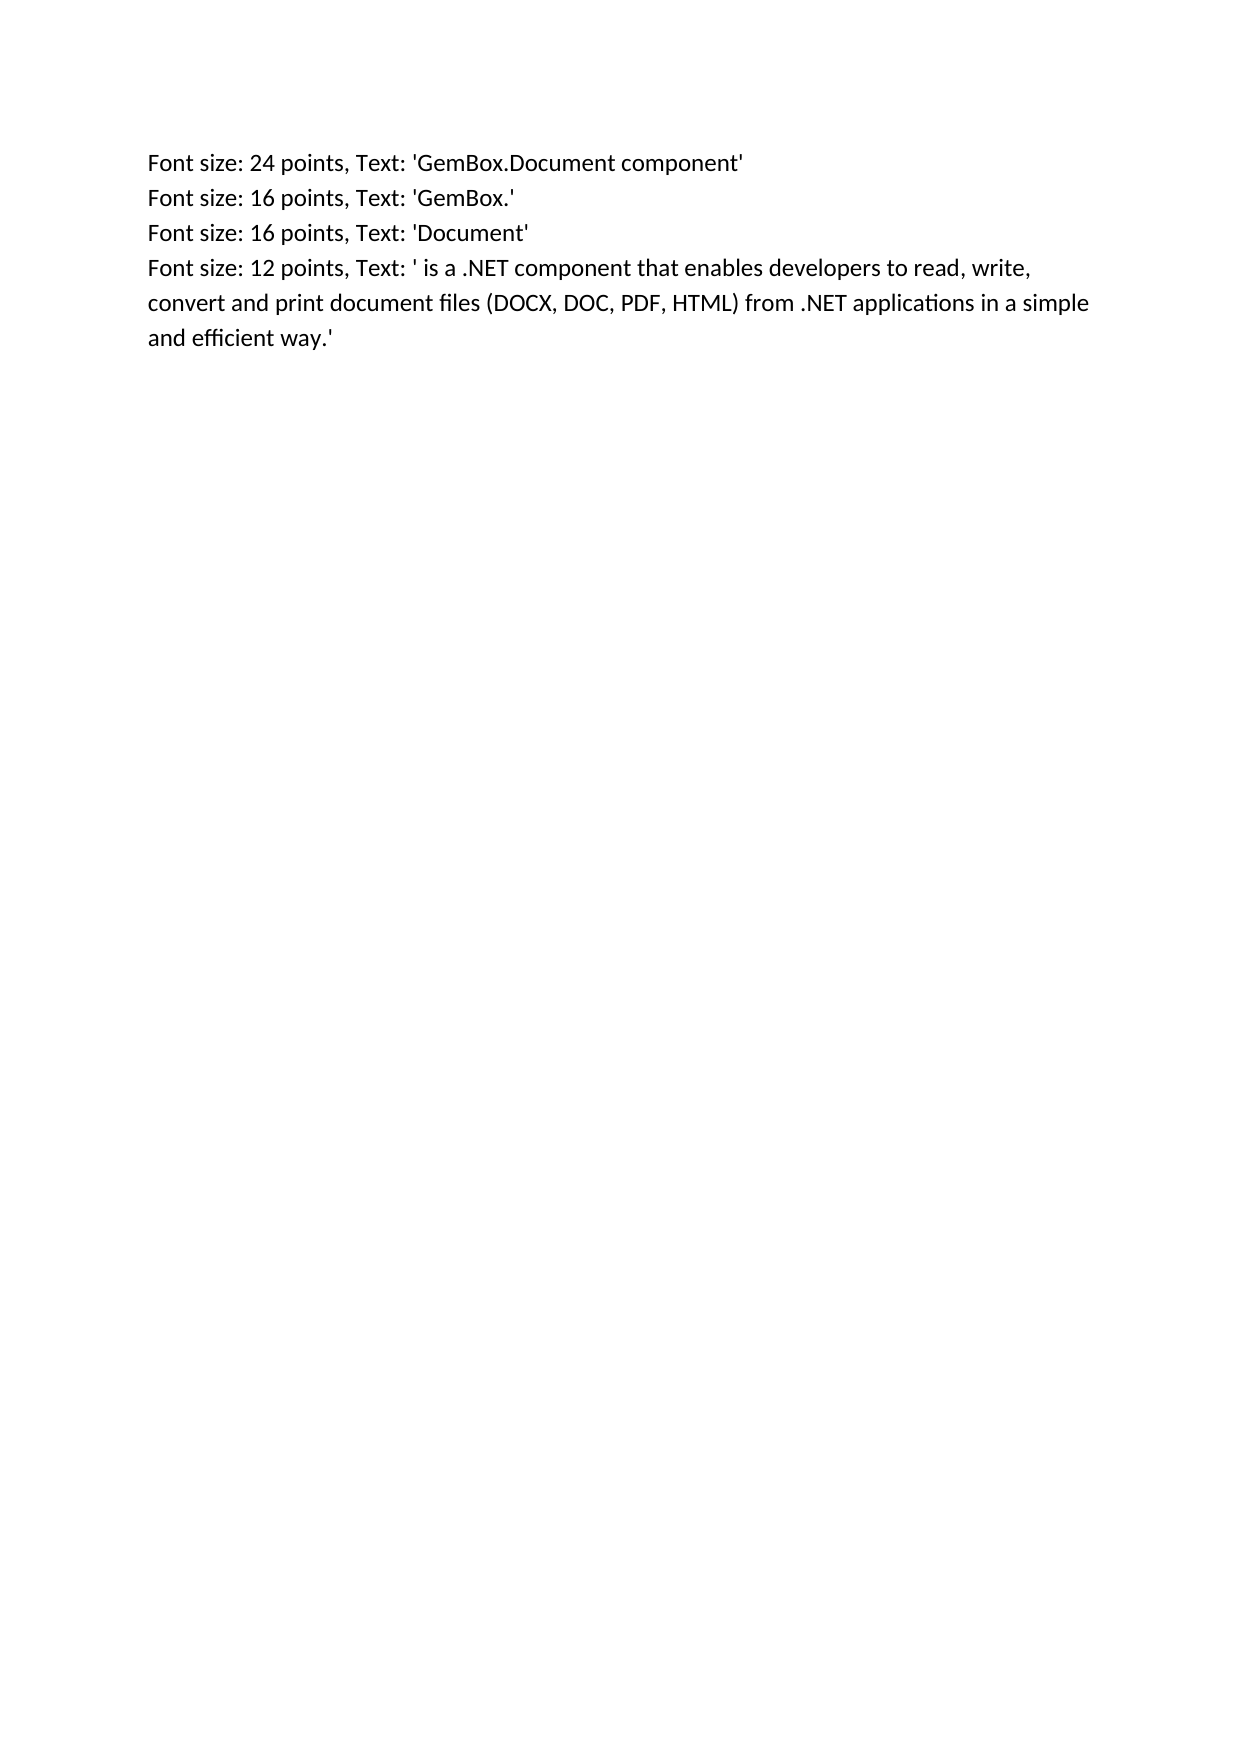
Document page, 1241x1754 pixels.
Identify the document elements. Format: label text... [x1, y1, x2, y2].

text Font size: 24 points, Text: 'GemBox.Document component' Font size: 16 points, Text: 'GemBox.' Font size: 16 points, Text: 'Document' Font size: 12 points, Text: ' is a .NET component that enables developers to read, write, convert and print document files (DOCX, DOC, PDF, HTML) from .NET applications in a simple and efficient way.' [148, 148, 1093, 388]
